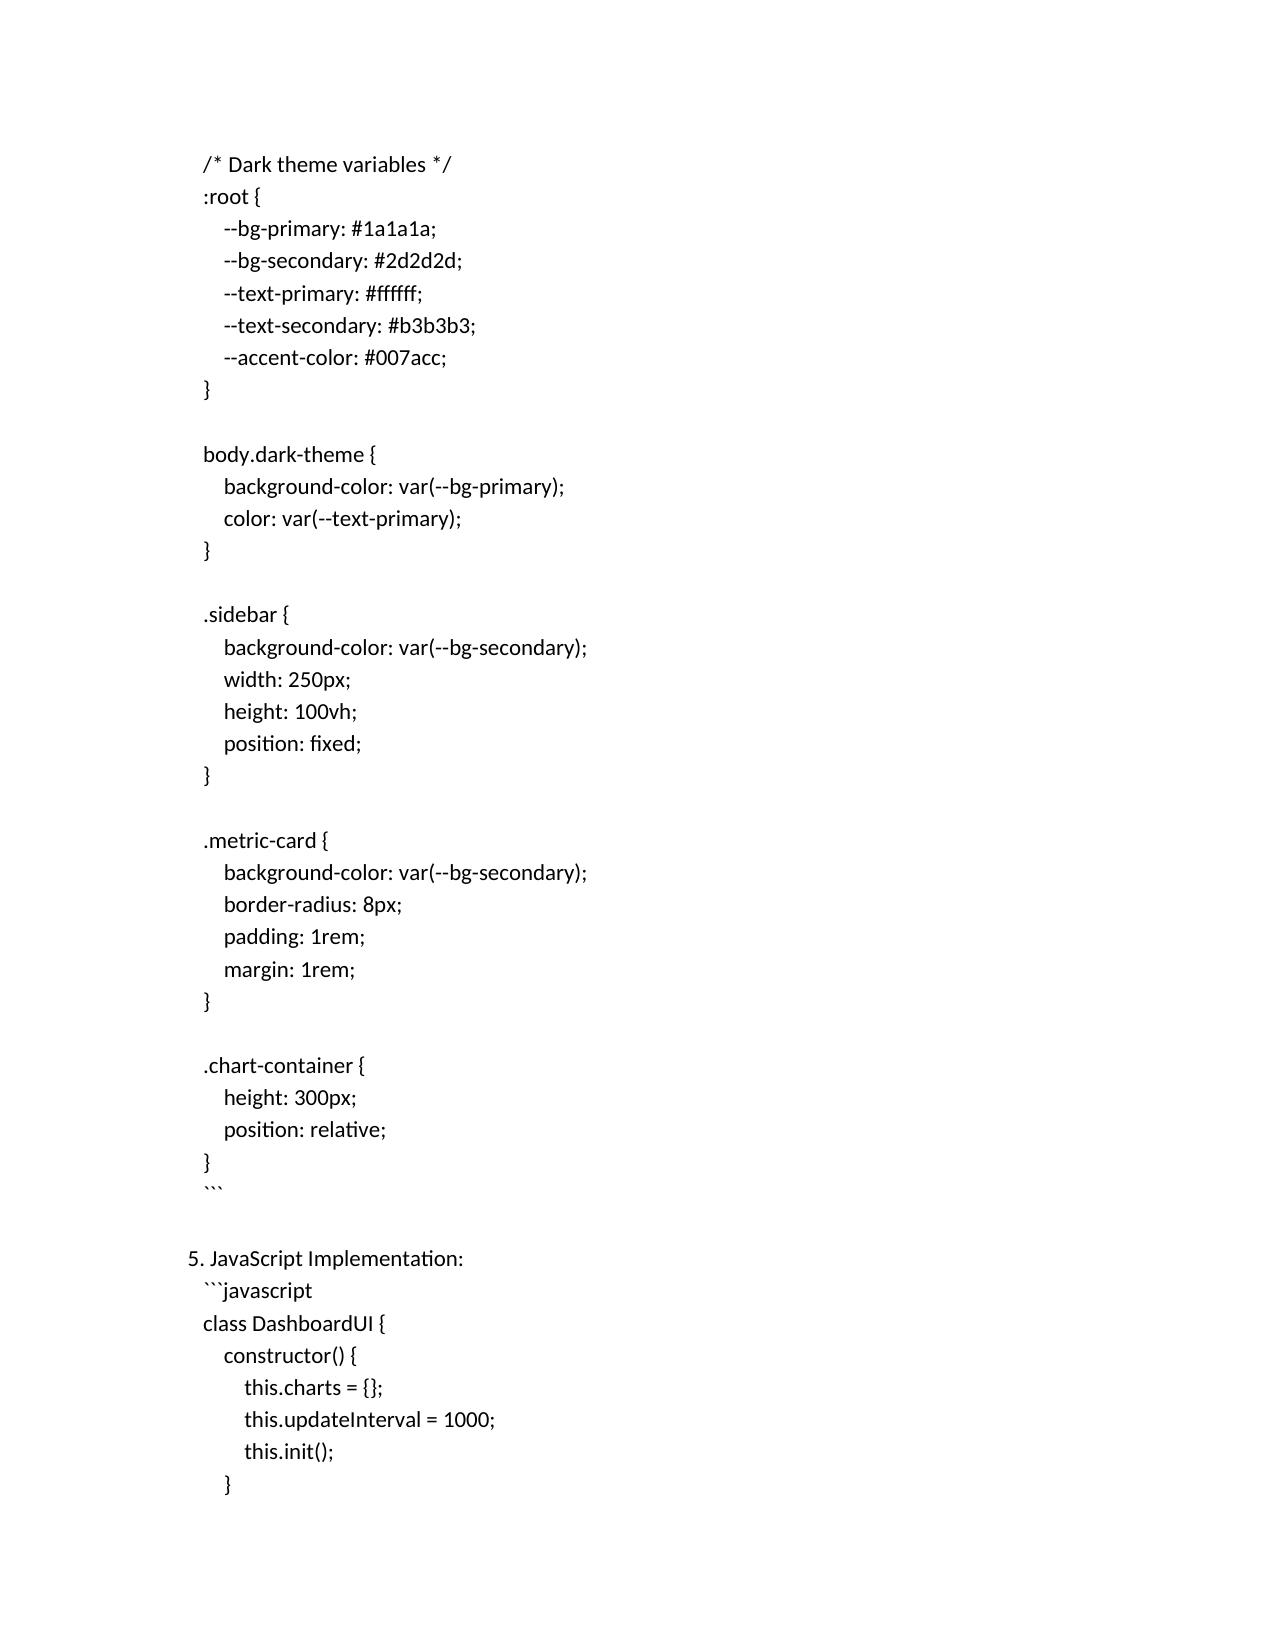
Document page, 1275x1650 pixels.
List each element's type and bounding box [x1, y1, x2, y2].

text [187, 150, 1087, 1498]
